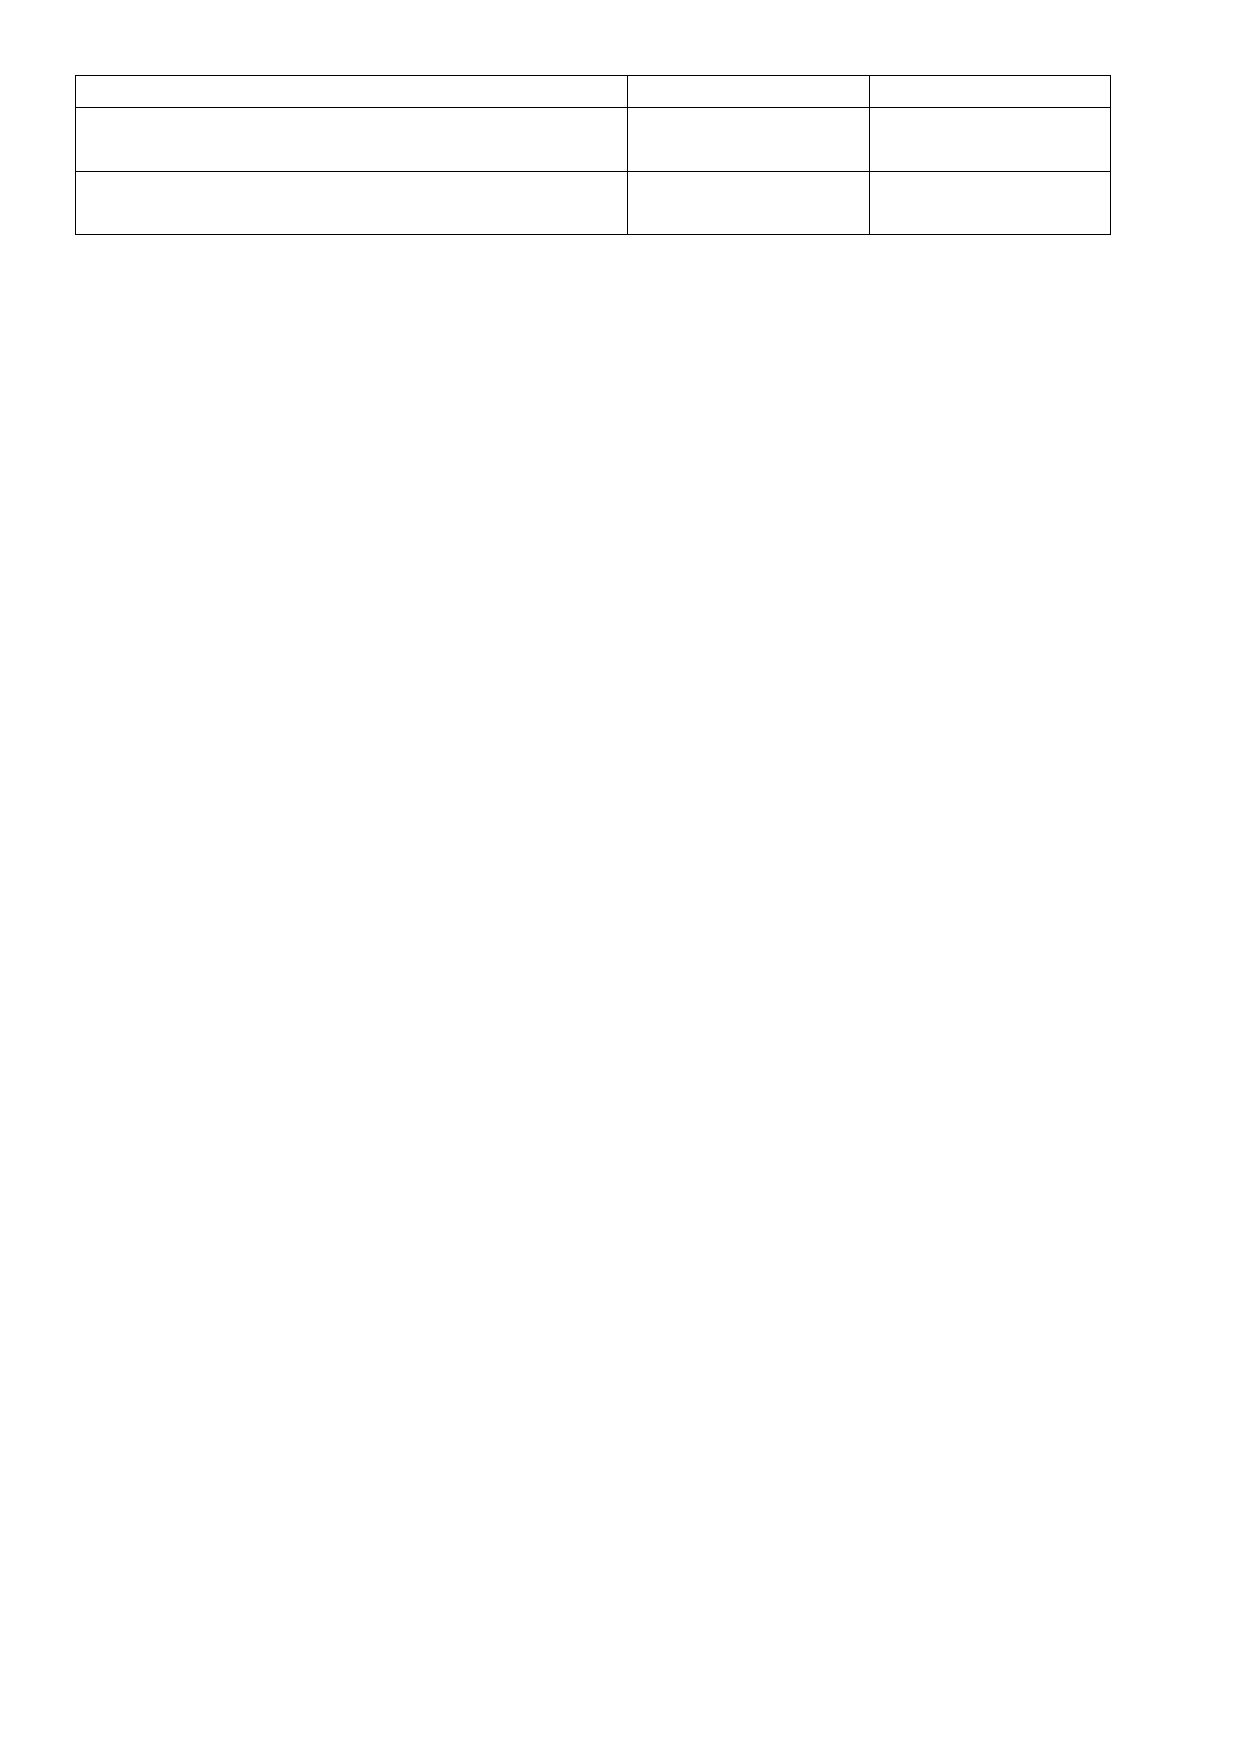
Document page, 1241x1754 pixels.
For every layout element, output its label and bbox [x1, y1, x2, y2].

table_cell [76, 172, 627, 234]
table_cell [870, 108, 1110, 171]
table_cell [76, 108, 627, 171]
table_cell [628, 172, 869, 234]
table_cell [870, 76, 1110, 107]
table_cell [628, 108, 869, 171]
table_cell [870, 172, 1110, 234]
table_cell [628, 76, 869, 107]
table_cell [76, 76, 627, 107]
